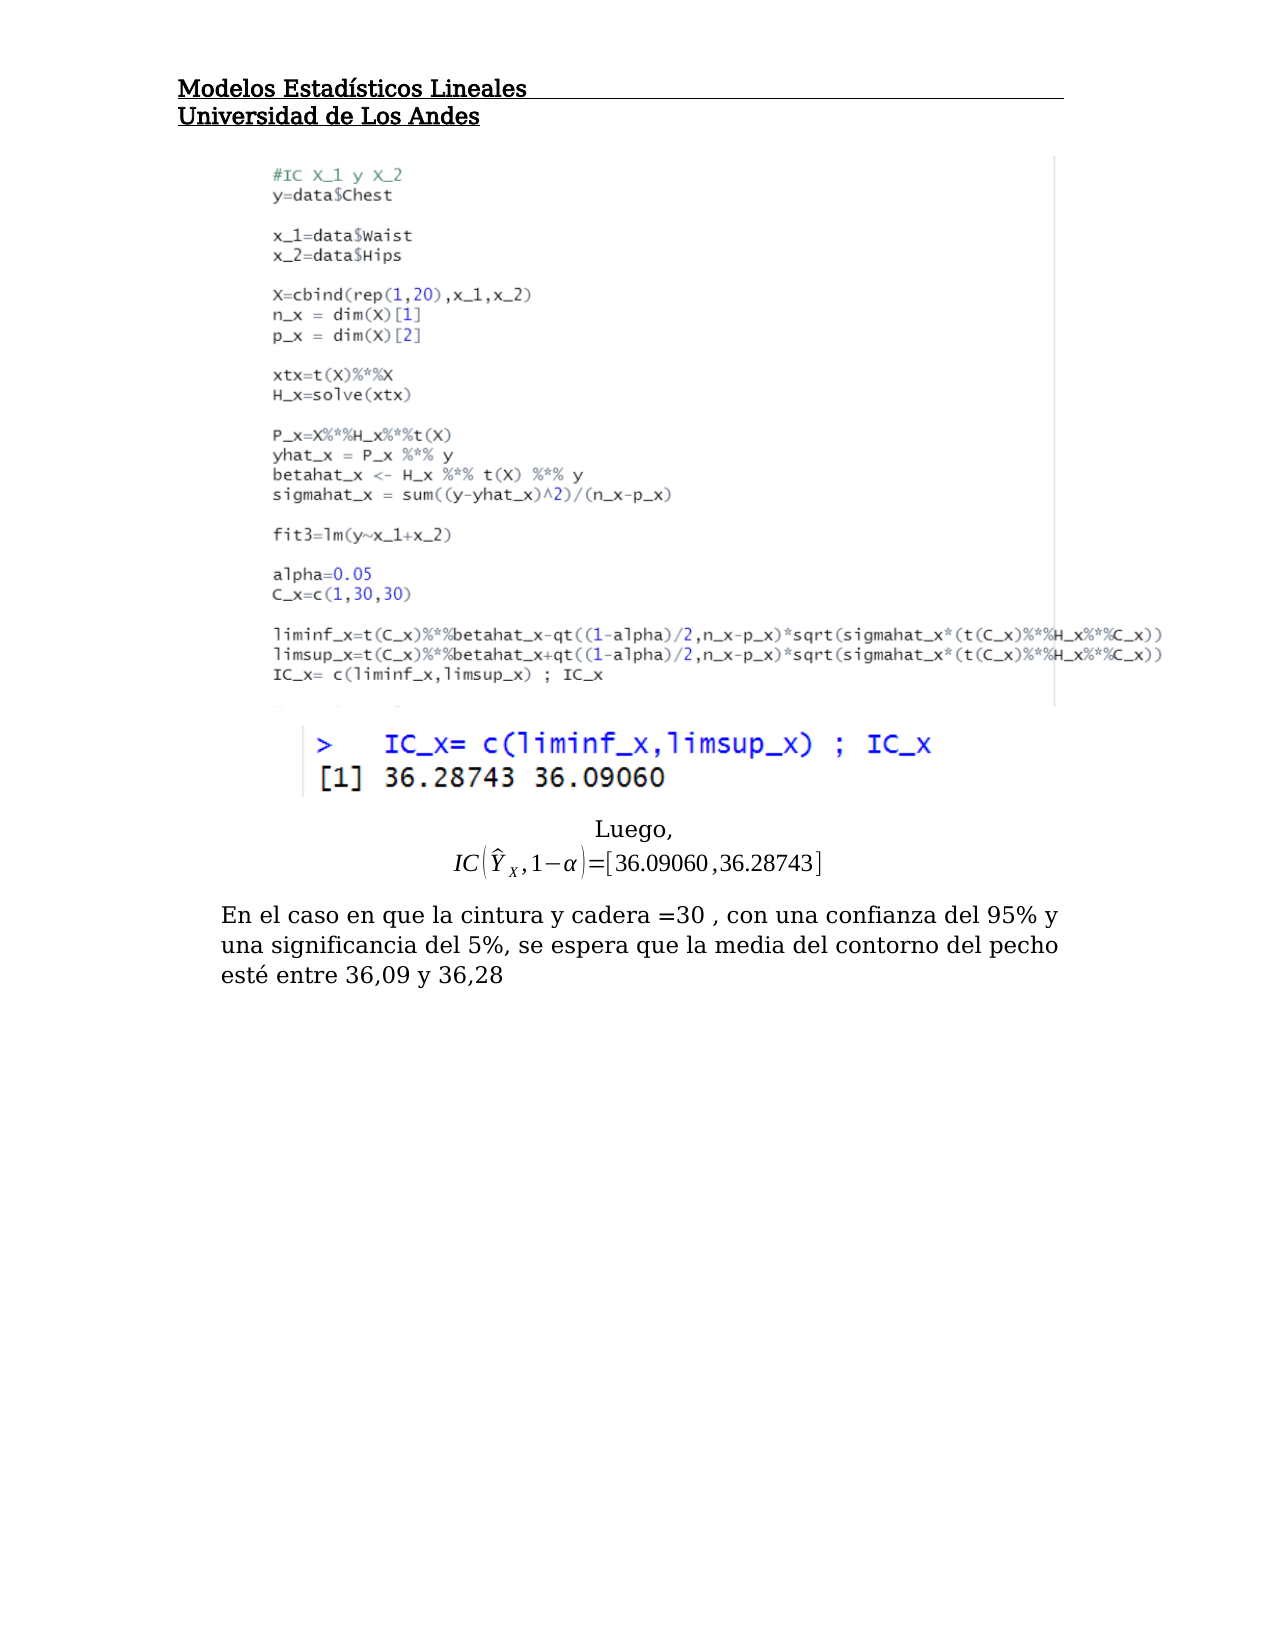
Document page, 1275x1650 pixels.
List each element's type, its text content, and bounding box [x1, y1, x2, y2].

text Luego, [177, 815, 1098, 882]
picture [258, 156, 1179, 707]
picture [302, 725, 973, 797]
text En el caso en que la cintura y cadera =30 , con una confianza del 95% y una significancia del 5%, se espera que la media del contorno del pecho esté entre 36,09 y 36,28 [221, 901, 1098, 988]
